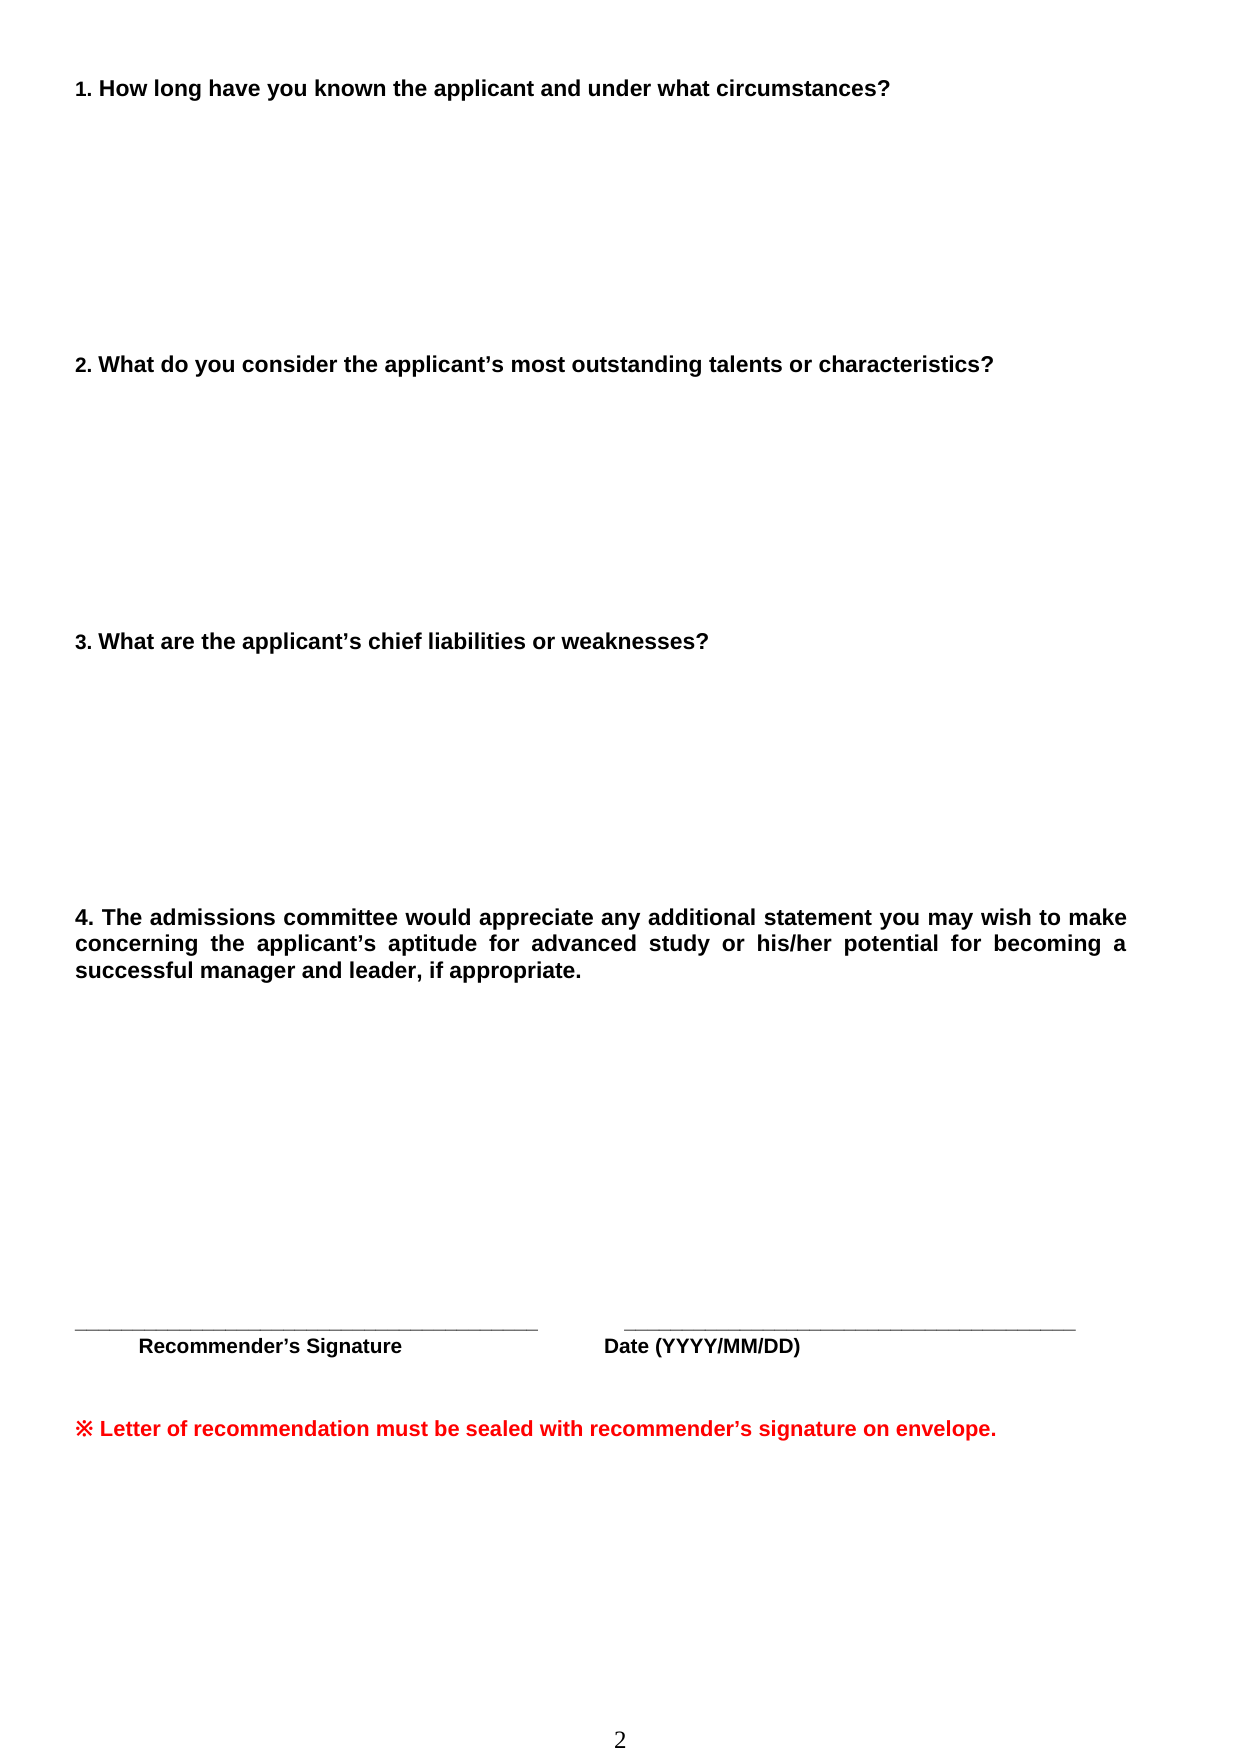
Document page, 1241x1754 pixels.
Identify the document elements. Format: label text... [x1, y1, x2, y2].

text 3. What are the applicant’s chief liabilities or weaknesses? [75, 628, 1165, 654]
text Recommender’s Signature Date (YYYY/MM/DD) [75, 1333, 1165, 1358]
text 1. How long have you known the applicant and under what circumstances? [75, 75, 1165, 101]
text ________________________________________ _______________________________________ [75, 1308, 1165, 1333]
text ※ Letter of recommendation must be sealed with recommender’s signature on envelope. [75, 1413, 1165, 1443]
text 2. What do you consider the applicant’s most outstanding talents or characteristics? [75, 351, 1165, 378]
text 4. The admissions committee would appreciate any additional statement you may wish to make concerning the applicant’s aptitude for advanced study or his/her potential for becoming a successful manager and leader, if appropriate. [75, 904, 1128, 983]
